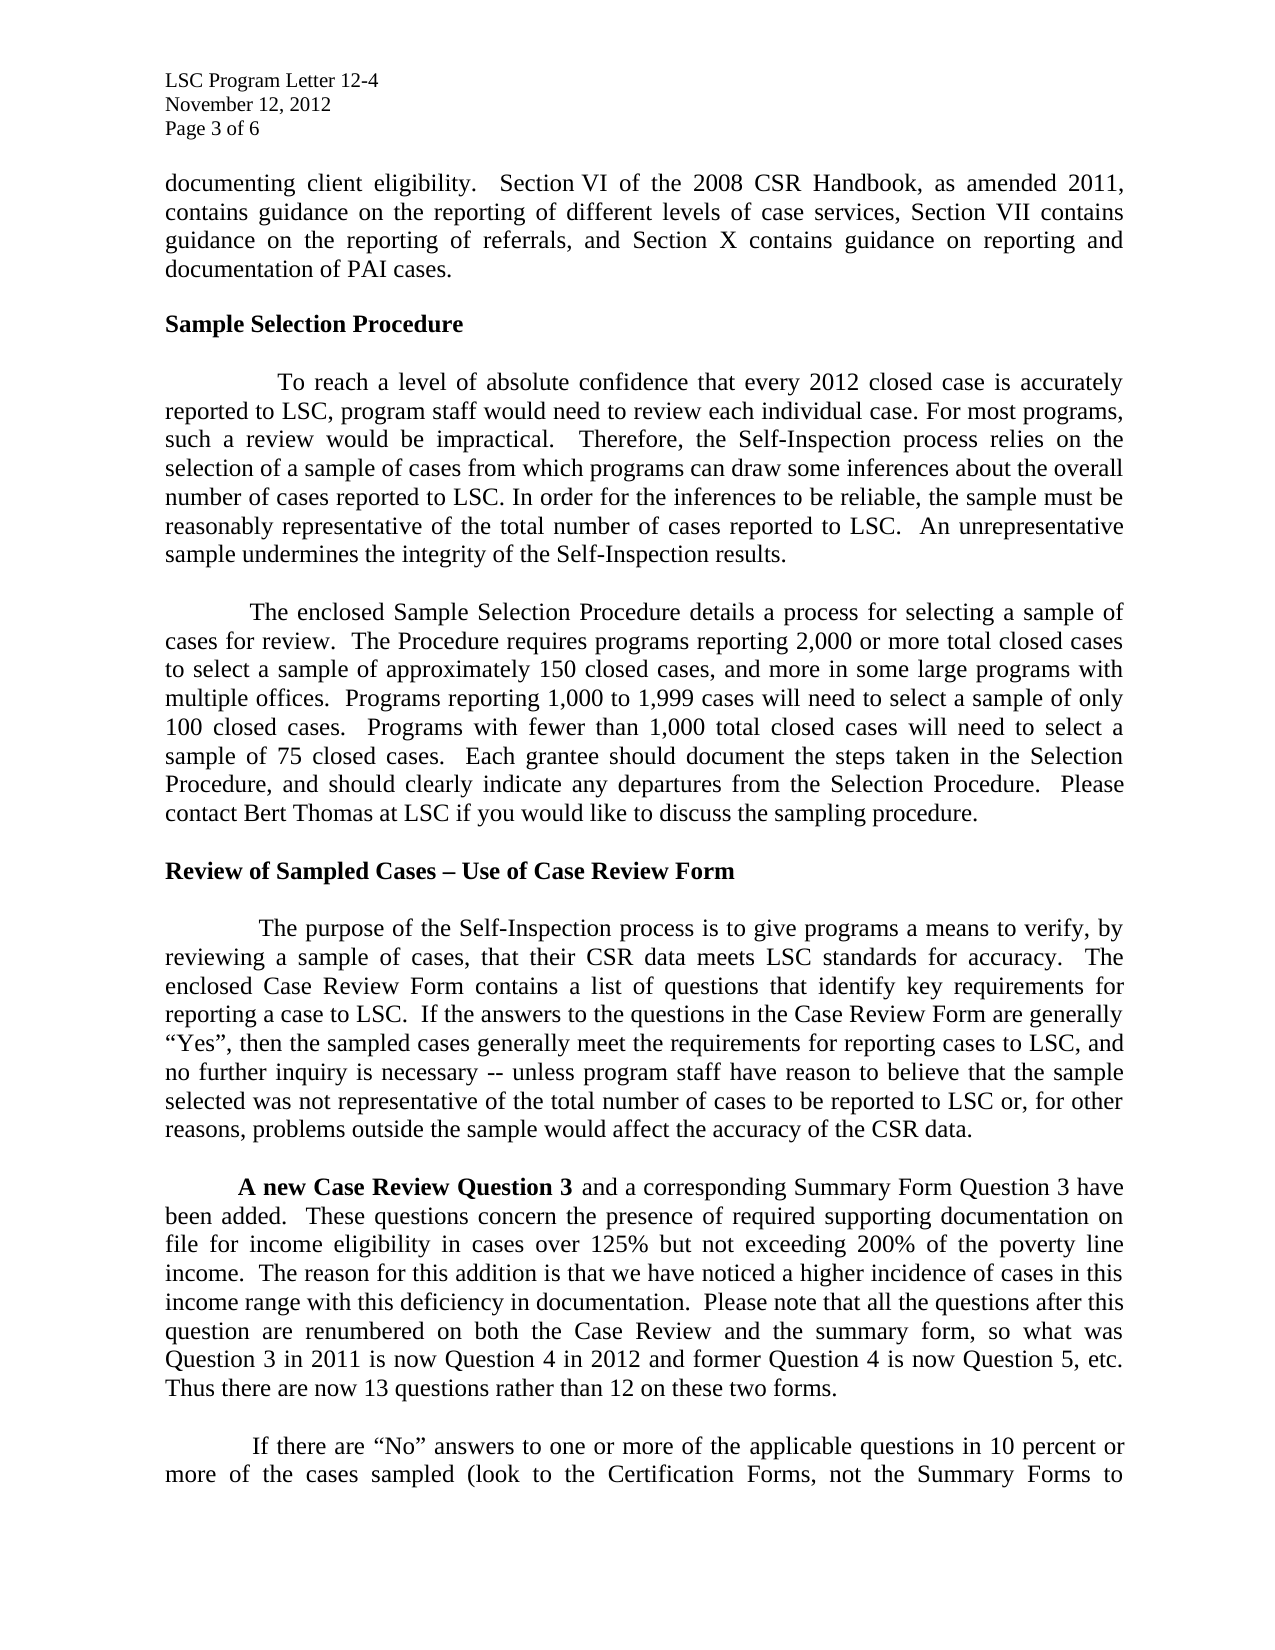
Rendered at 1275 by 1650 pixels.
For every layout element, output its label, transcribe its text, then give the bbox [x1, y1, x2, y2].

text Review of Sampled Cases – Use of Case Review Form [165, 856, 1125, 884]
text To reach a level of absolute confidence that every 2012 closed case is accurately reported to LSC, program staff would need to review each individual case. For most programs, such a review would be impractical. Therefore, the Self-Inspection process relies on the selection of a sample of cases from which programs can draw some inferences about the overall number of cases reported to LSC. In order for the inferences to be reliable, the sample must be reasonably representative of the total number of cases reported to LSC. An unrepresentative sample undermines the integrity of the Self-Inspection results. [165, 367, 1125, 568]
text A new Case Review Question 3 and a corresponding Summary Form Question 3 have been added. These questions concern the presence of required supporting documentation on file for income eligibility in cases over 125% but not exceeding 200% of the poverty line income. The reason for this addition is that we have noticed a higher incidence of cases in this income range with this deficiency in documentation. Please note that all the questions after this question are renumbered on both the Case Review and the summary form, so what was Question 3 in 2011 is now Question 4 in 2012 and former Question 4 is now Question 5, etc. Thus there are now 13 questions rather than 12 on these two forms. [165, 1172, 1125, 1402]
text The purpose of the Self-Inspection process is to give programs a means to verify, by reviewing a sample of cases, that their CSR data meets LSC standards for accuracy. The enclosed Case Review Form contains a list of questions that identify key requirements for reporting a case to LSC. If the answers to the questions in the Case Review Form are generally “Yes”, then the sampled cases generally meet the requirements for reporting cases to LSC, and no further inquiry is necessary -- unless program staff have reason to believe that the sample selected was not representative of the total number of cases to be reported to LSC or, for other reasons, problems outside the sample would affect the accuracy of the CSR data. [165, 913, 1125, 1143]
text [165, 168, 1125, 283]
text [165, 1431, 1125, 1488]
text The enclosed Sample Selection Procedure details a process for selecting a sample of cases for review. The Procedure requires programs reporting 2,000 or more total closed cases to select a sample of approximately 150 closed cases, and more in some large programs with multiple offices. Programs reporting 1,000 to 1,999 cases will need to select a sample of only 100 closed cases. Programs with fewer than 1,000 total closed cases will need to select a sample of 75 closed cases. Each grantee should document the steps taken in the Selection Procedure, and should clearly indicate any departures from the Selection Procedure. Please contact Bert Thomas at LSC if you would like to discuss the sampling procedure. [165, 597, 1125, 827]
text Sample Selection Procedure [165, 309, 1125, 338]
